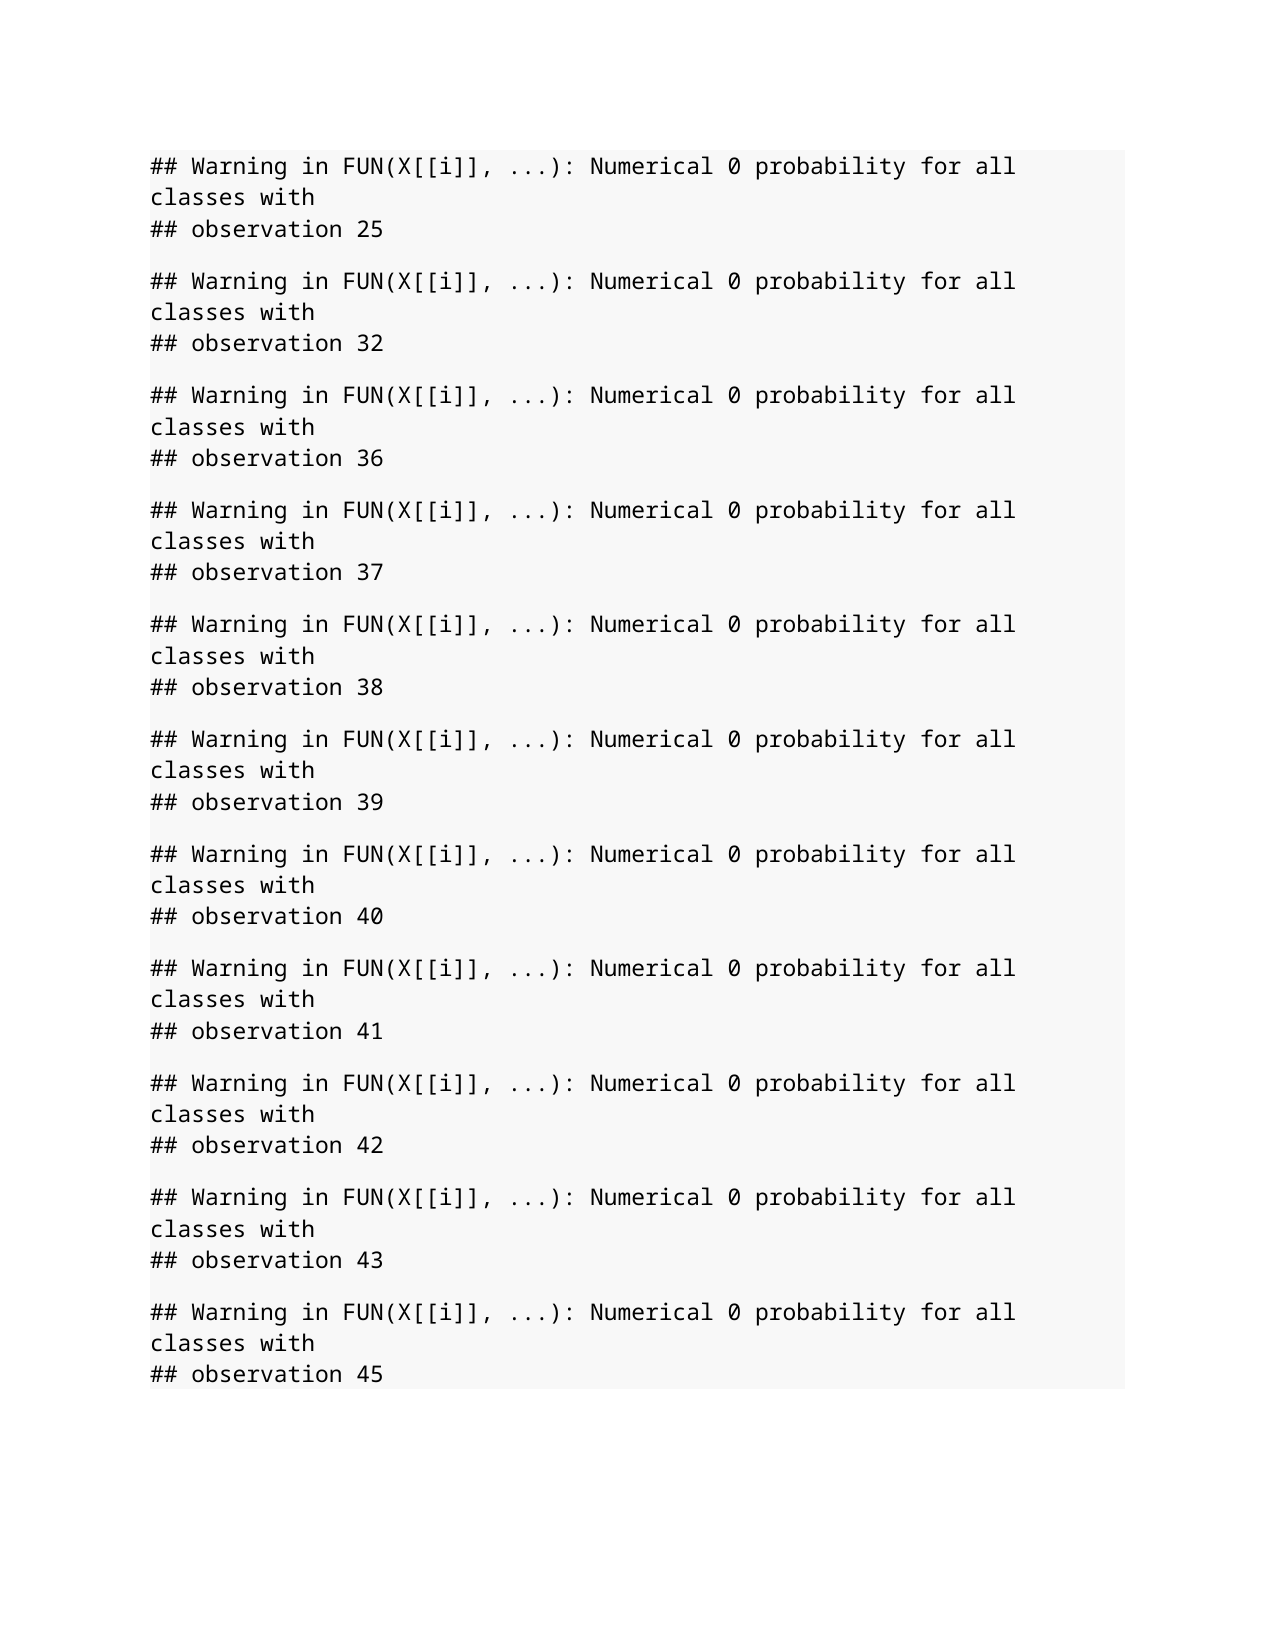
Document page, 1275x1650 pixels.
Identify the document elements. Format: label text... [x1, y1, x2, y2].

text ## Warning in FUN(X[[i]], ...): Numerical 0 probability for all classes with ## observation 38 [150, 608, 1125, 702]
text ## Warning in FUN(X[[i]], ...): Numerical 0 probability for all classes with ## observation 43 [150, 1181, 1125, 1275]
text ## Warning in FUN(X[[i]], ...): Numerical 0 probability for all classes with ## observation 45 [150, 1296, 1125, 1389]
text ## Warning in FUN(X[[i]], ...): Numerical 0 probability for all classes with ## observation 32 [150, 264, 1125, 358]
text ## Warning in FUN(X[[i]], ...): Numerical 0 probability for all classes with ## observation 41 [150, 952, 1125, 1046]
text ## Warning in FUN(X[[i]], ...): Numerical 0 probability for all classes with ## observation 39 [150, 723, 1125, 817]
text ## Warning in FUN(X[[i]], ...): Numerical 0 probability for all classes with ## observation 36 [150, 379, 1125, 473]
text ## Warning in FUN(X[[i]], ...): Numerical 0 probability for all classes with ## observation 25 [150, 150, 1125, 244]
text ## Warning in FUN(X[[i]], ...): Numerical 0 probability for all classes with ## observation 40 [150, 837, 1125, 931]
text ## Warning in FUN(X[[i]], ...): Numerical 0 probability for all classes with ## observation 42 [150, 1067, 1125, 1160]
text ## Warning in FUN(X[[i]], ...): Numerical 0 probability for all classes with ## observation 37 [150, 494, 1125, 587]
